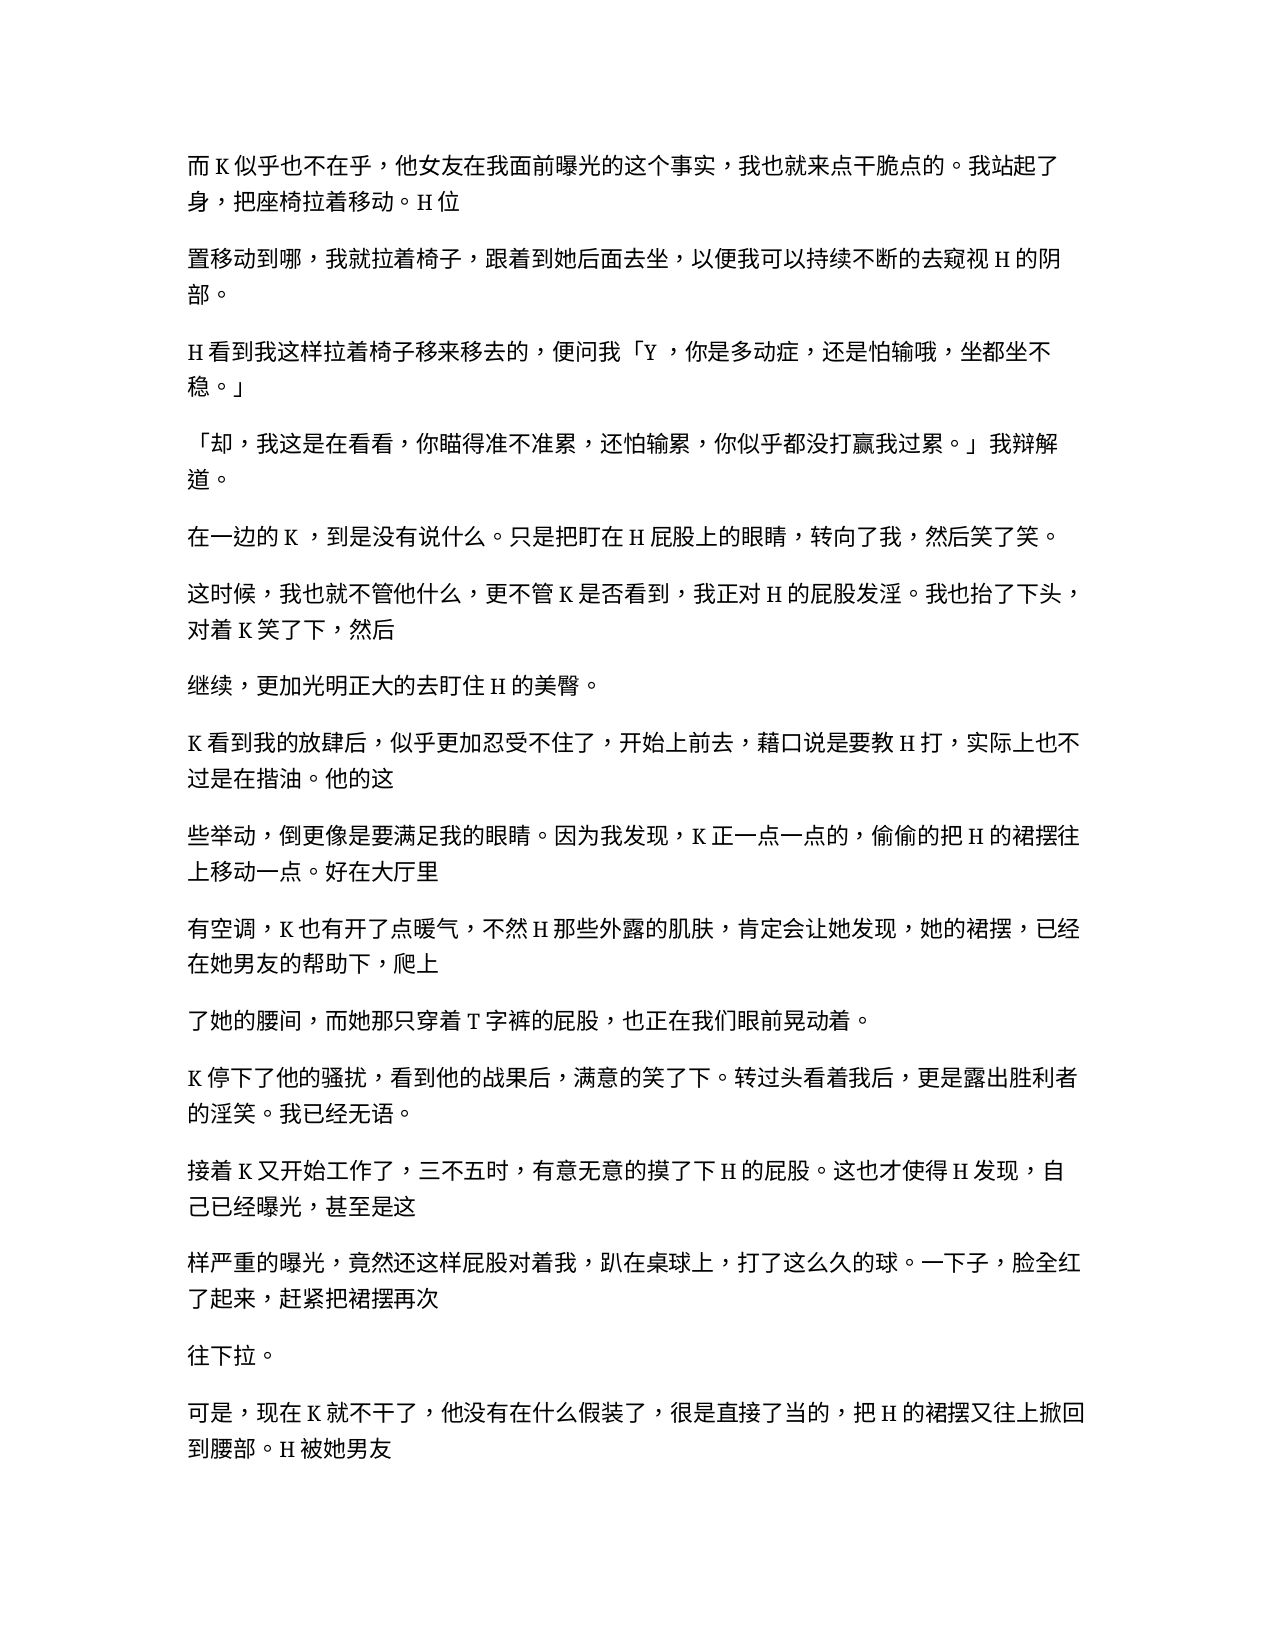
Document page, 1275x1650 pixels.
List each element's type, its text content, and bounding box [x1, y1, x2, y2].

text 往下拉。 [187, 1340, 1087, 1371]
text 接着K 又开始工作了，三不五时，有意无意的摸了下H 的屁股。这也才使得H 发现，自己已经曝光，甚至是这 [187, 1155, 1087, 1222]
text 可是，现在K 就不干了，他没有在什么假装了，很是直接了当的，把H 的裙摆又往上掀回到腰部。H 被她男友 [187, 1397, 1087, 1464]
text 继续，更加光明正大的去盯住H 的美臀。 [187, 670, 1087, 702]
text 这时候，我也就不管他什么，更不管K 是否看到，我正对H 的屁股发淫。我也抬了下头，对着K 笑了下，然后 [187, 578, 1087, 645]
text 了她的腰间，而她那只穿着T 字裤的屁股，也正在我们眼前晃动着。 [187, 1005, 1087, 1036]
text K 停下了他的骚扰，看到他的战果后，满意的笑了下。转过头看着我后，更是露出胜利者的淫笑。我已经无语。 [187, 1062, 1087, 1129]
text 些举动，倒更像是要满足我的眼睛。因为我发现，K 正一点一点的，偷偷的把H 的裙摆往上移动一点。好在大厅里 [187, 820, 1087, 887]
text 置移动到哪，我就拉着椅子，跟着到她后面去坐，以便我可以持续不断的去窥视H 的阴部。 [187, 243, 1087, 310]
text 在一边的K ，到是没有说什么。只是把盯在H 屁股上的眼睛，转向了我，然后笑了笑。 [187, 521, 1087, 552]
text H 看到我这样拉着椅子移来移去的，便问我「Y ，你是多动症，还是怕输哦，坐都坐不稳。」 [187, 335, 1087, 403]
text 「却，我这是在看看，你瞄得准不准累，还怕输累，你似乎都没打赢我过累。」我辩解道。 [187, 428, 1087, 495]
text 有空调，K 也有开了点暖气，不然H 那些外露的肌肤，肯定会让她发现，她的裙摆，已经在她男友的帮助下，爬上 [187, 912, 1087, 980]
text 而K 似乎也不在乎，他女友在我面前曝光的这个事实，我也就来点干脆点的。我站起了身，把座椅拉着移动。H 位 [187, 150, 1087, 217]
text 样严重的曝光，竟然还这样屁股对着我，趴在桌球上，打了这么久的球。一下子，脸全红了起来，赶紧把裙摆再次 [187, 1247, 1087, 1314]
text K 看到我的放肆后，似乎更加忍受不住了，开始上前去，藉口说是要教H 打，实际上也不过是在揩油。他的这 [187, 727, 1087, 794]
